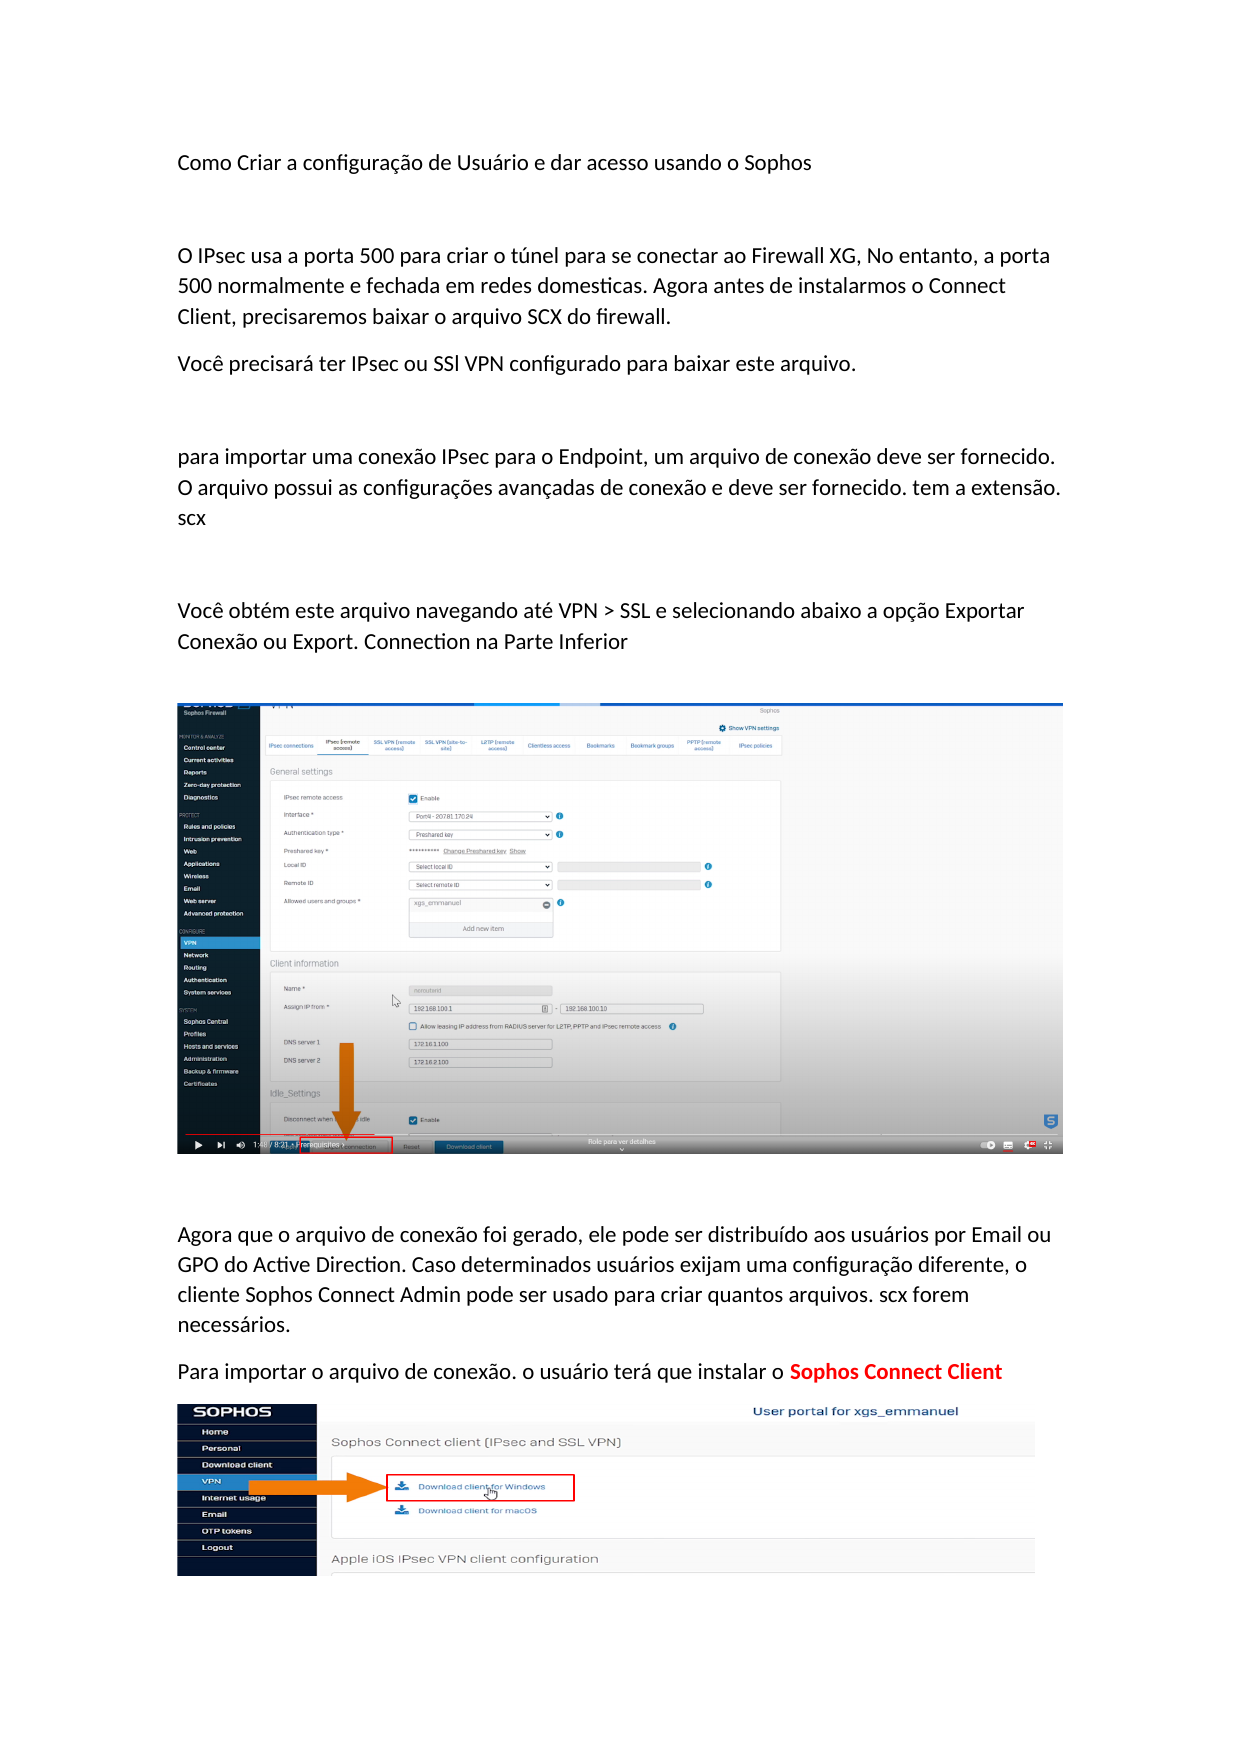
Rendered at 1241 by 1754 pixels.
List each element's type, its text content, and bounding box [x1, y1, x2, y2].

text para importar uma conexão IPsec para o Endpoint, um arquivo de conexão deve ser fornecido. O arquivo possui as configurações avançadas de conexão e deve ser fornecido. tem a extensão. scx [177, 442, 1063, 531]
text Você precisará ter IPsec ou SSl VPN configurado para baixar este arquivo. [177, 349, 1063, 377]
picture [177, 703, 1063, 1154]
text Como Criar a configuração de Usuário e dar acesso usando o Sophos [177, 148, 1063, 176]
text O IPsec usa a porta 500 para criar o túnel para se conectar ao Firewall XG, No entanto, a porta 500 normalmente e fechada em redes domesticas. Agora antes de instalarmos o Connect Client, precisaremos baixar o arquivo SCX do firewall. [177, 241, 1063, 330]
text Para importar o arquivo de conexão. o usuário terá que instalar o Sophos Connect Client [177, 1357, 1063, 1385]
text Agora que o arquivo de conexão foi gerado, ele pode ser distribuído aos usuários por Email ou GPO do Active Direction. Caso determinados usuários exijam uma configuração diferente, o cliente Sophos Connect Admin pode ser usado para criar quantos arquivos. scx forem necessários. [177, 1220, 1063, 1338]
text Você obtém este arquivo navegando até VPN > SSL e selecionando abaixo a opção Exportar Conexão ou Export. Connection na Parte Inferior [177, 597, 1063, 655]
picture [177, 1404, 1035, 1576]
